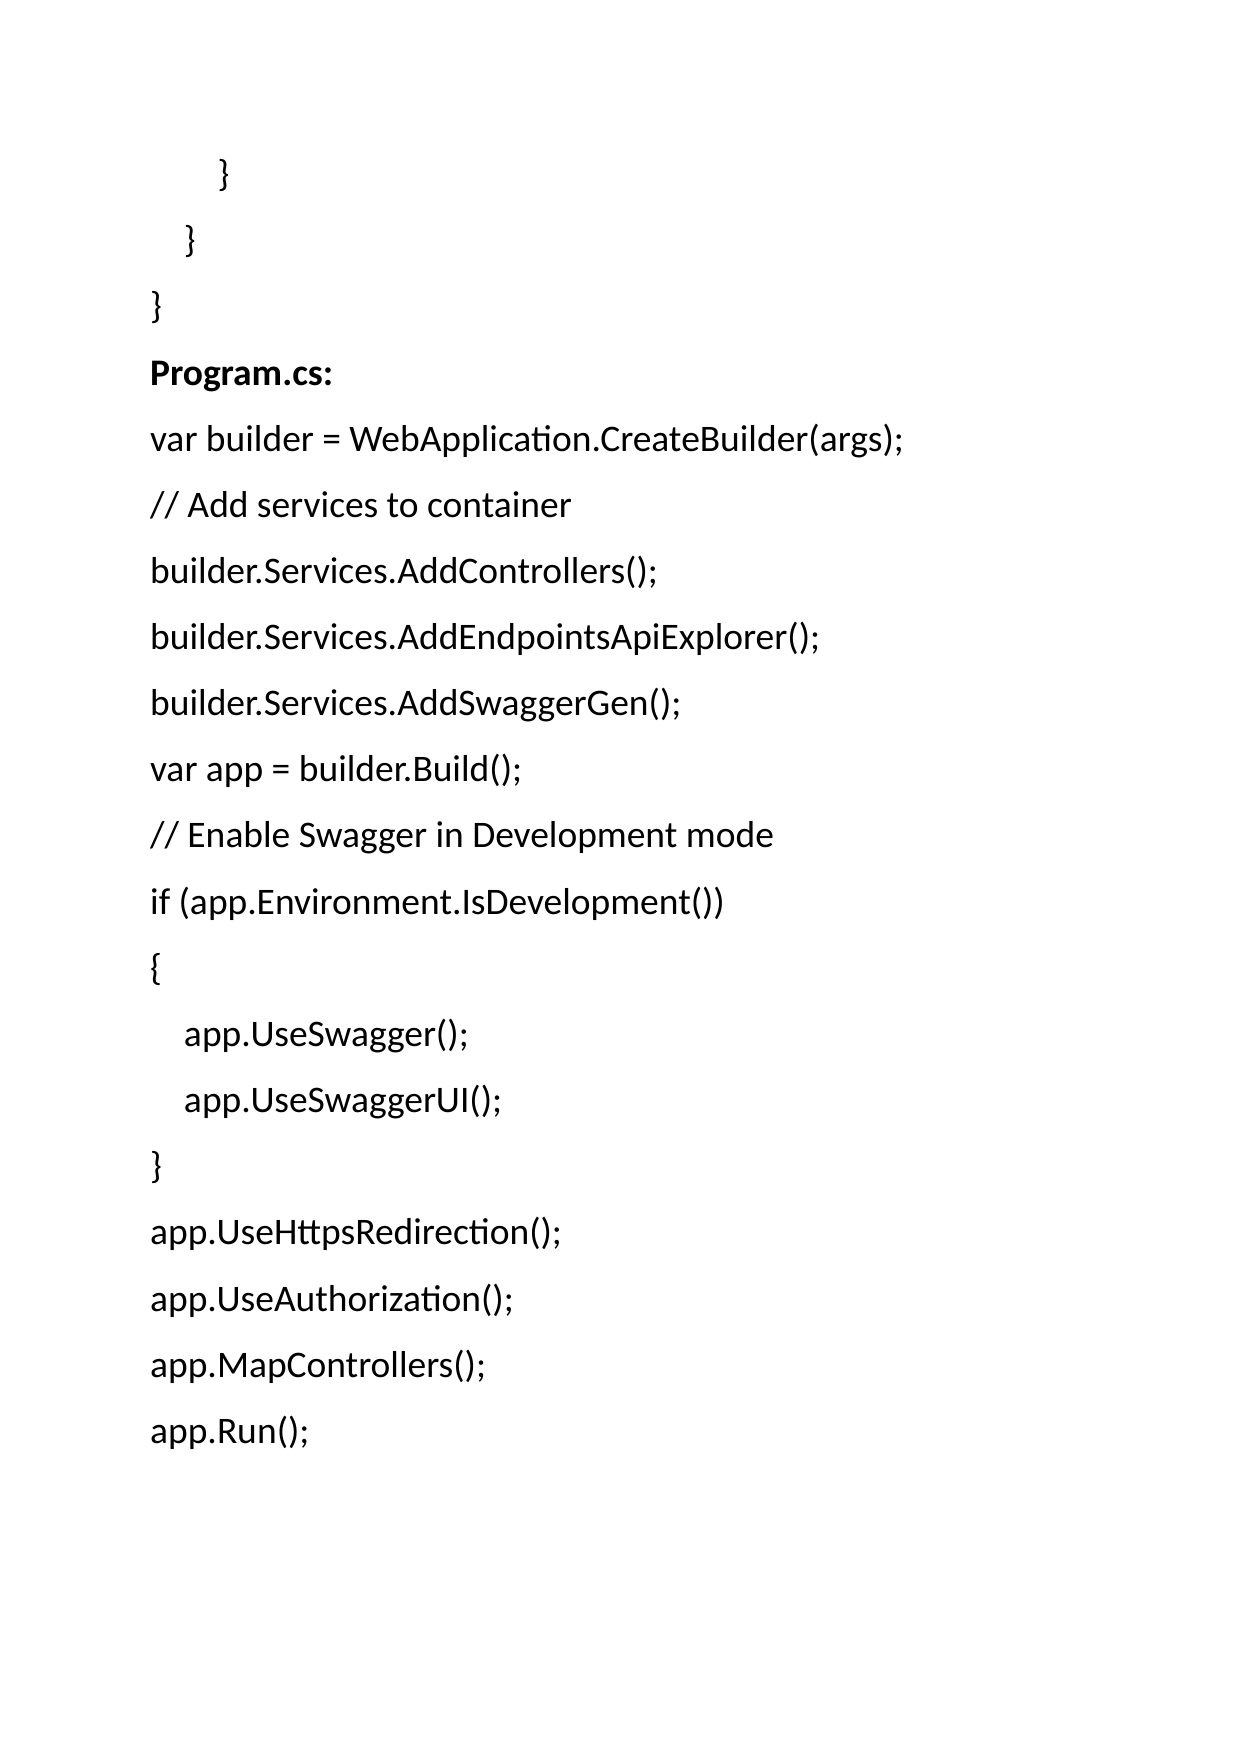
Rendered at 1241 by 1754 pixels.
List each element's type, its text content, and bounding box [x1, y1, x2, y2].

text Program.cs: [150, 348, 1090, 394]
text app.UseHttpsRedirection(); [150, 1208, 1090, 1254]
text } [150, 1142, 1090, 1188]
text builder.Services.AddControllers(); [150, 547, 1090, 593]
text builder.Services.AddSwaggerGen(); [150, 679, 1090, 725]
text // Enable Swagger in Development mode [150, 811, 1090, 857]
text var builder = WebApplication.CreateBuilder(args); [150, 414, 1090, 460]
text app.UseSwaggerUI(); [150, 1076, 1090, 1122]
text var app = builder.Build(); [150, 745, 1090, 791]
text // Add services to container [150, 481, 1090, 527]
text app.MapControllers(); [150, 1341, 1090, 1386]
text app.UseSwagger(); [150, 1010, 1090, 1056]
text builder.Services.AddEndpointsApiExplorer(); [150, 613, 1090, 659]
text app.Run(); [150, 1407, 1090, 1453]
text } [150, 282, 1090, 328]
text } [150, 216, 1090, 262]
text app.UseAuthorization(); [150, 1274, 1090, 1320]
text if (app.Environment.IsDevelopment()) [150, 878, 1090, 923]
text { [150, 944, 1090, 989]
text } [150, 150, 1090, 196]
